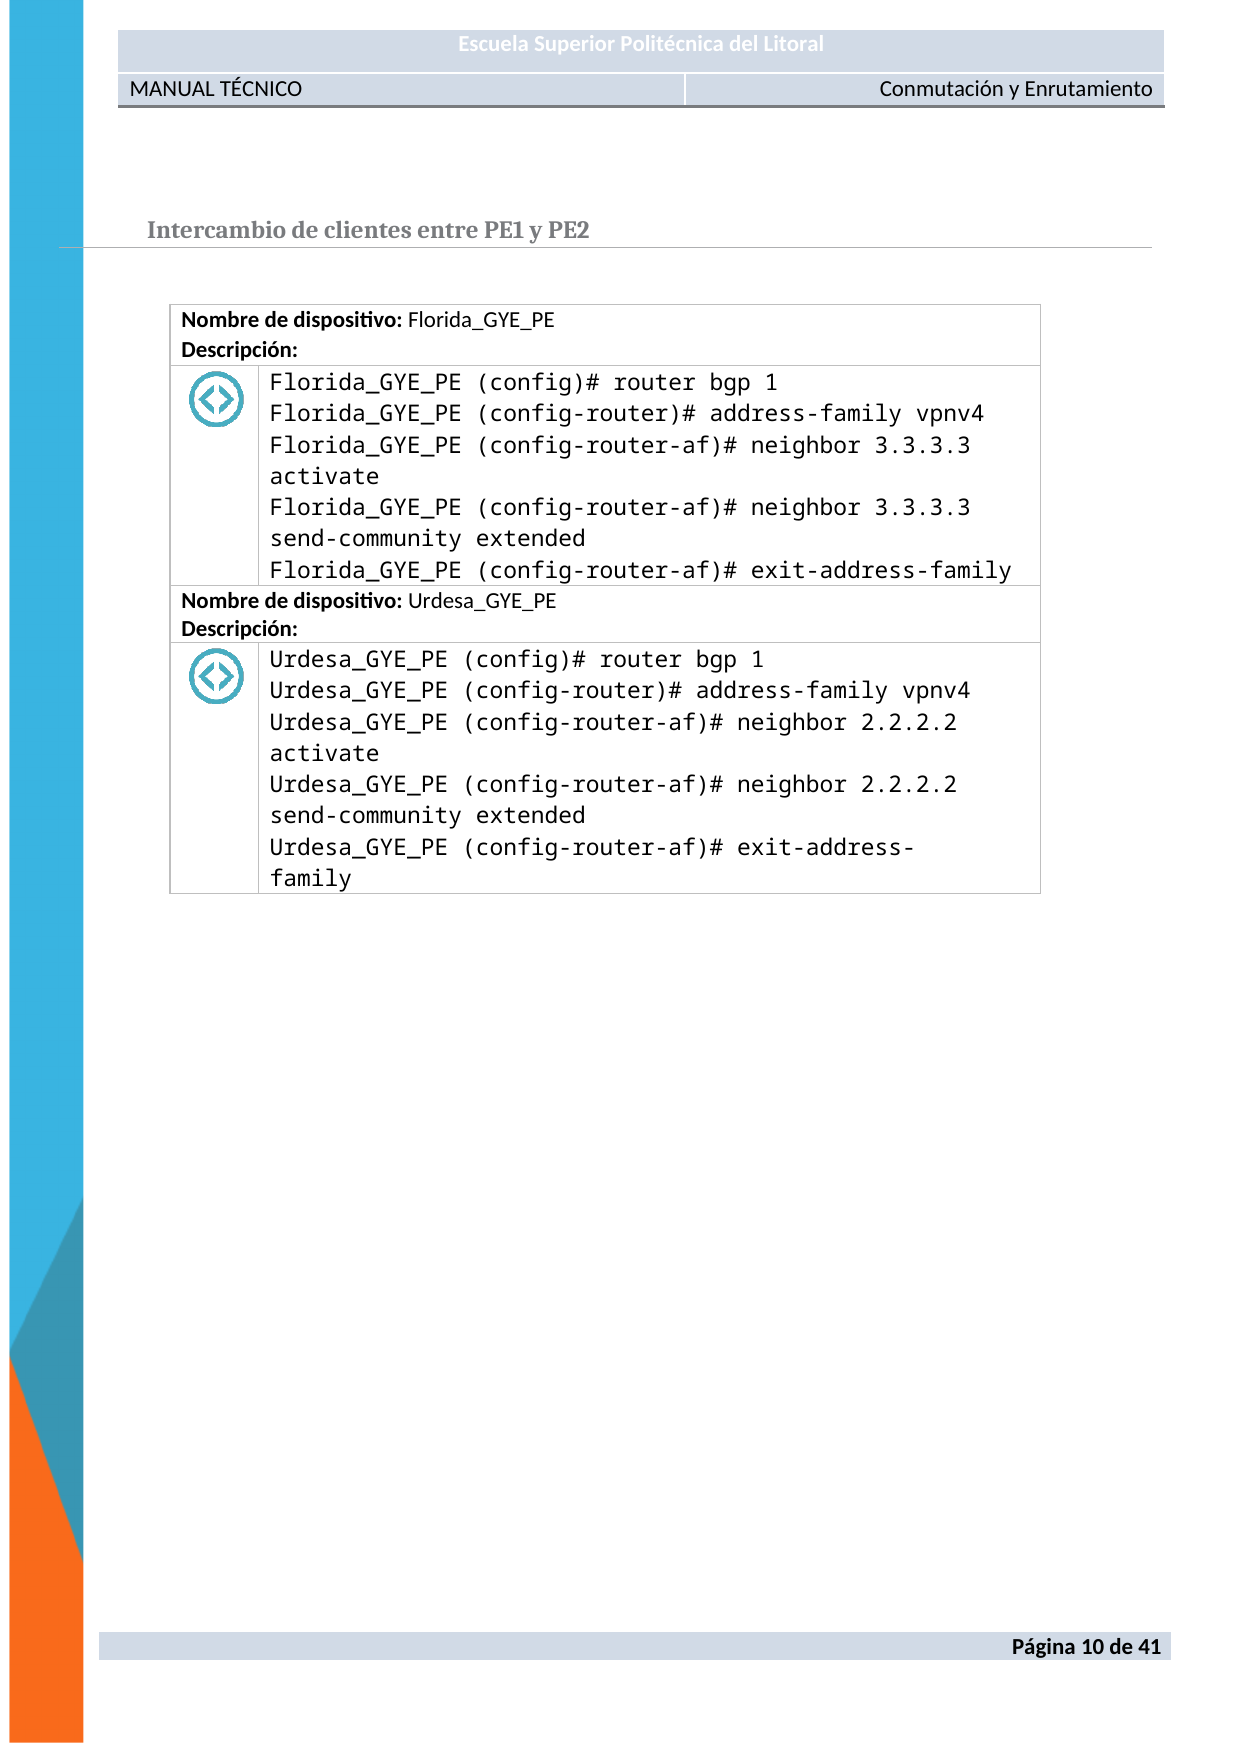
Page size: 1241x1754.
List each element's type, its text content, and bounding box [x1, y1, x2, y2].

picture [182, 642, 250, 711]
table_cell Urdesa_GYE_PE (config)# router bgp 1 Urdesa_GYE_PE (config-router)# address-family vpnv4 Urdesa_GYE_PE (config-router-af)# neighbor 2.2.2.2 activate Urdesa_GYE_PE (config-router-af)# neighbor 2.2.2.2 send-community extended Urdesa_GYE_PE (config-router-af)# exit-address-family [259, 643, 1040, 893]
subtitle Intercambio de clientes entre PE1 y PE2 [59, 216, 1152, 247]
table_cell [171, 366, 258, 585]
picture [182, 365, 250, 434]
table_header Nombre de dispositivo: Florida_GYE_PE Descripción: [171, 305, 1040, 365]
table_cell Florida_GYE_PE (config)# router bgp 1 Florida_GYE_PE (config-router)# address-family vpnv4 Florida_GYE_PE (config-router-af)# neighbor 3.3.3.3 activate Florida_GYE_PE (config-router-af)# neighbor 3.3.3.3 send-community extended Florida_GYE_PE (config-router-af)# exit-address-family [259, 366, 1040, 585]
table_cell Nombre de dispositivo: Urdesa_GYE_PE Descripción: [171, 586, 1040, 642]
picture [10, 0, 84, 1742]
table_cell [171, 643, 258, 893]
